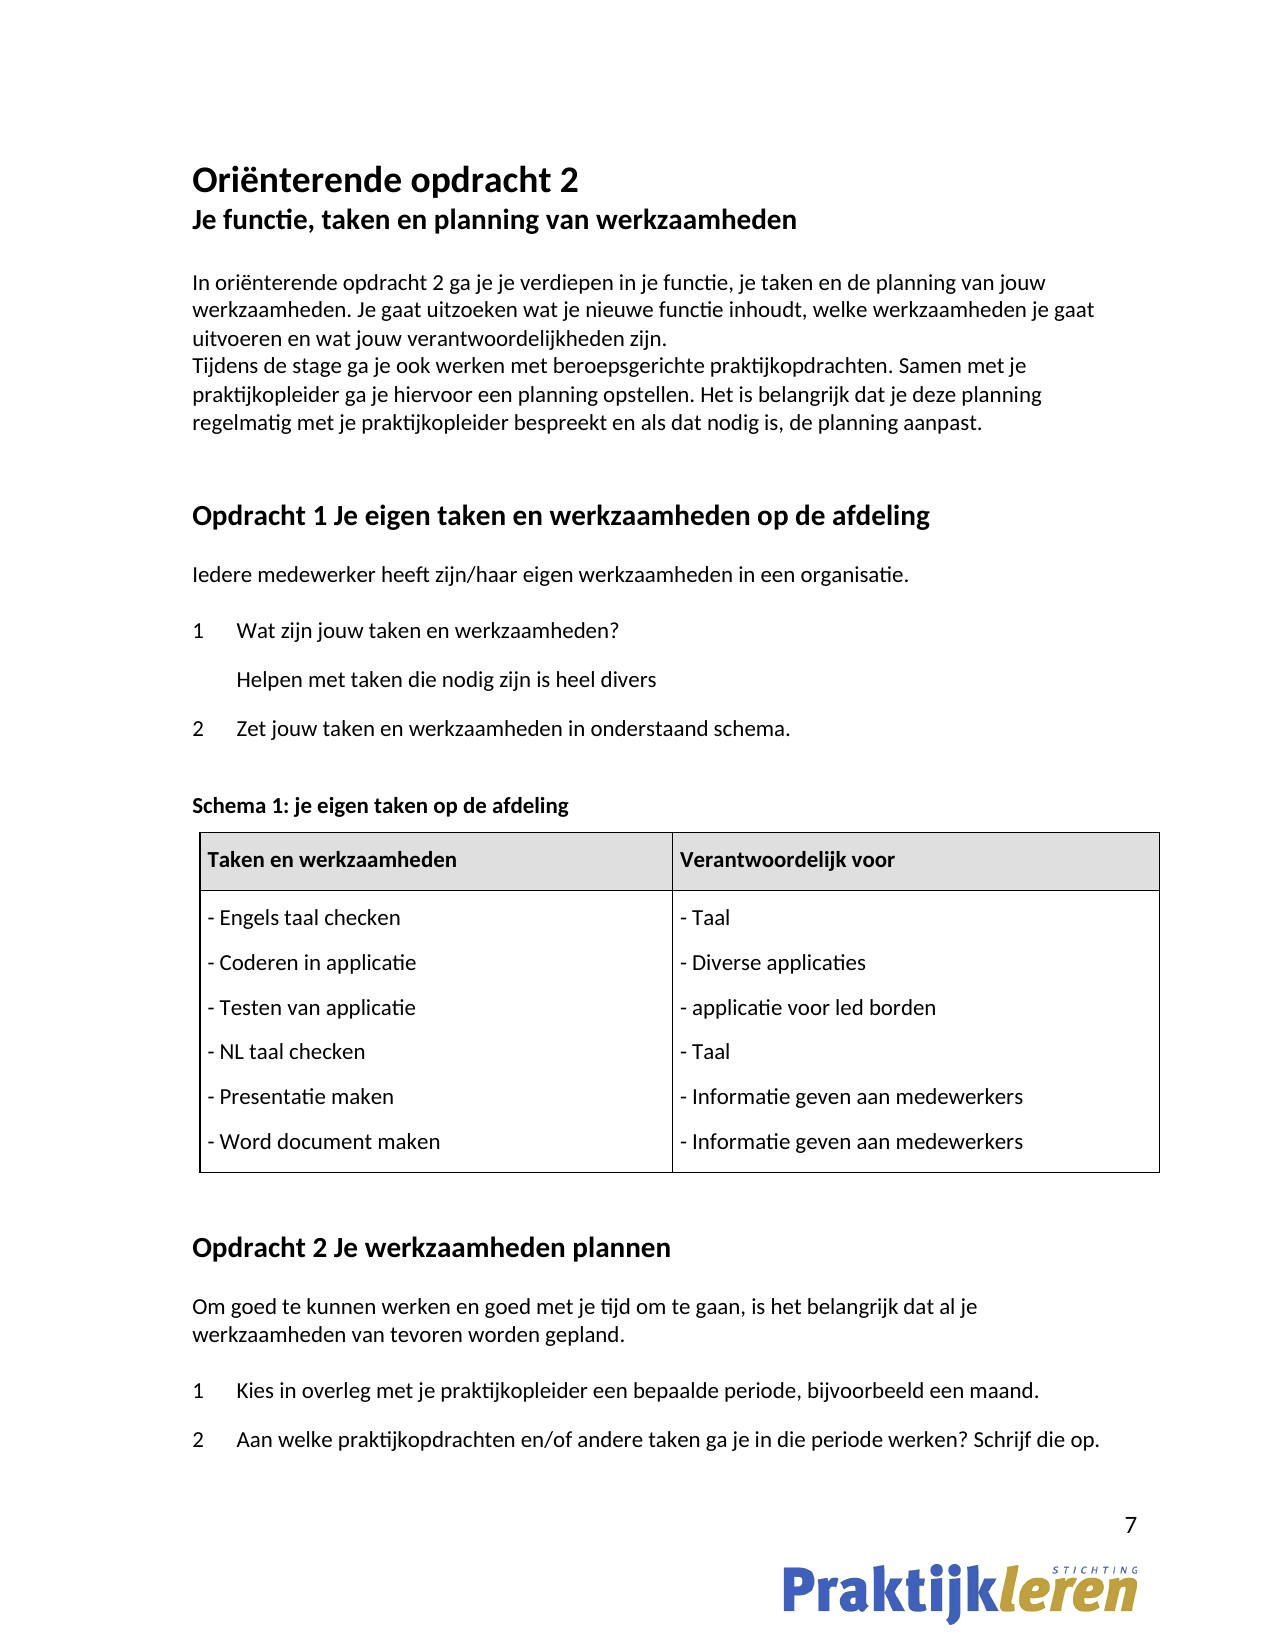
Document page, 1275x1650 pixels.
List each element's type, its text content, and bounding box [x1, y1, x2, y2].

text Schema 1: je eigen taken op de afdeling [192, 791, 1137, 819]
table_header Verantwoordelijk voor [673, 833, 1159, 890]
text Opdracht 2 Je werkzaamheden plannen [192, 1229, 1137, 1264]
table_cell - Taal - Diverse applicaties - applicatie voor led borden - Taal - Informatie geven aan medewerkers - Informatie geven aan medewerkers [673, 891, 1159, 1172]
text Tijdens de stage ga je ook werken met beroepsgerichte praktijkopdrachten. Samen met je praktijkopleider ga je hiervoor een planning opstellen. Het is belangrijk dat je deze planning regelmatig met je praktijkopleider bespreekt en als dat nodig is, de planning aanpast. [192, 352, 1137, 436]
list Zet jouw taken en werkzaamheden in onderstaand schema. [192, 714, 1137, 742]
text In oriënterende opdracht 2 ga je je verdiepen in je functie, je taken en de planning van jouw werkzaamheden. Je gaat uitzoeken wat je nieuwe functie inhoudt, welke werkzaamheden je gaat uitvoeren en wat jouw verantwoordelijkheden zijn. [192, 268, 1137, 352]
picture [783, 1564, 1138, 1625]
table_header Taken en werkzaamheden [201, 833, 672, 890]
text Om goed te kunnen werken en goed met je tijd om te gaan, is het belangrijk dat al je werkzaamheden van tevoren worden gepland. [192, 1292, 1137, 1348]
list Helpen met taken die nodig zijn is heel divers [236, 665, 1137, 693]
table_cell - Engels taal checken - Coderen in applicatie - Testen van applicatie - NL taal checken - Presentatie maken - Word document maken [201, 891, 672, 1172]
text Opdracht 1 Je eigen taken en werkzaamheden op de afdeling [192, 497, 1137, 532]
list Kies in overleg met je praktijkopleider een bepaalde periode, bijvoorbeeld een maand. [192, 1376, 1137, 1404]
list Wat zijn jouw taken en werkzaamheden? [192, 616, 1137, 644]
text Iedere medewerker heeft zijn/haar eigen werkzaamheden in een organisatie. [192, 560, 1137, 588]
subtitle Oriënterende opdracht 2 Je functie, taken en planning van werkzaamheden [192, 156, 1137, 237]
list Aan welke praktijkopdrachten en/of andere taken ga je in die periode werken? Schrijf die op. [192, 1425, 1137, 1453]
